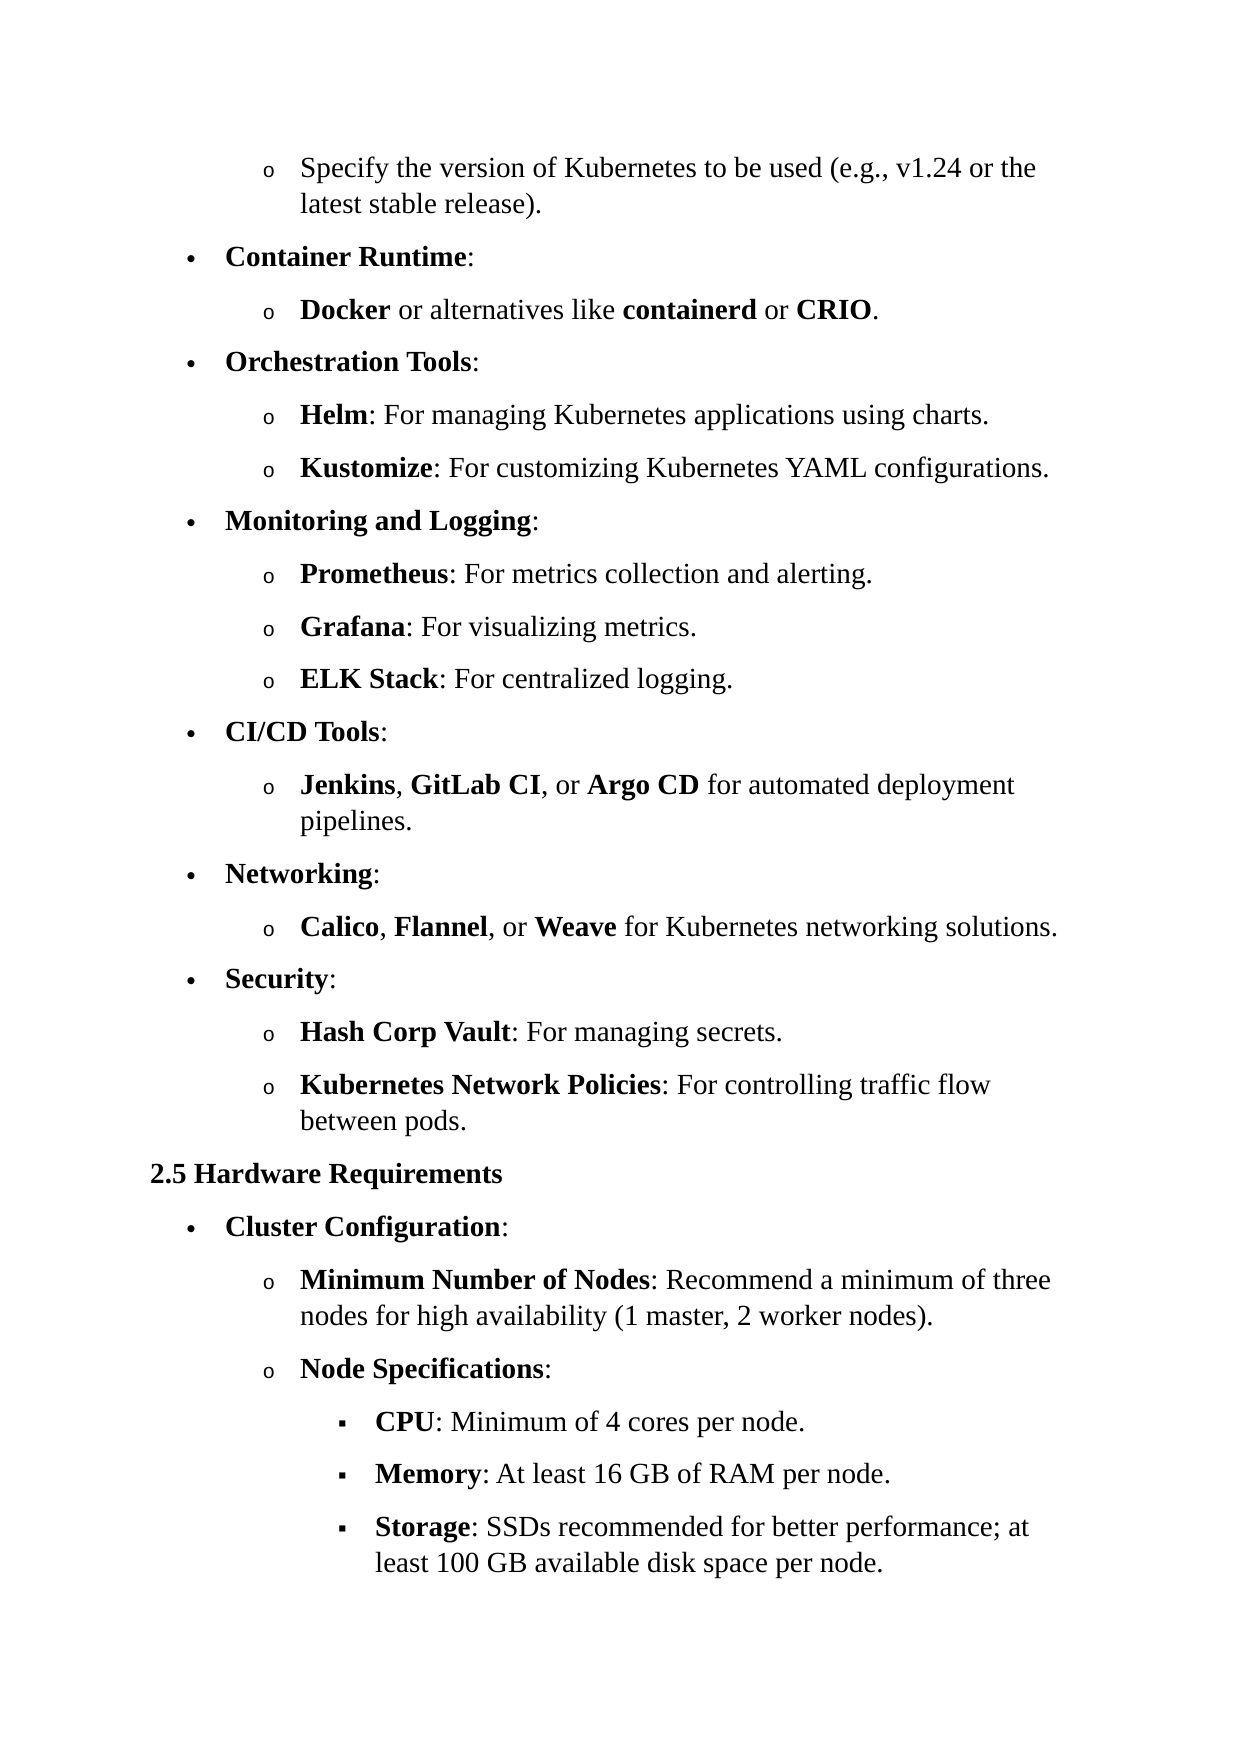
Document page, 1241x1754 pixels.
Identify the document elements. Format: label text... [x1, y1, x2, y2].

list Kustomize: For customizing Kubernetes YAML configurations. [262, 450, 1090, 484]
list Storage: SSDs recommended for better performance; at least 100 GB available disk space per node. [337, 1509, 1090, 1579]
list Grafana: For visualizing metrics. [262, 609, 1090, 642]
list Monitoring and Logging: [187, 503, 1090, 537]
list Kubernetes Network Policies: For controlling traffic flow between pods. [262, 1067, 1090, 1137]
text 2.5 Hardware Requirements [150, 1156, 1090, 1190]
list CI/CD Tools: [187, 714, 1090, 748]
list Memory: At least 16 GB of RAM per node. [337, 1456, 1090, 1490]
list ELK Stack: For centralized logging. [262, 661, 1090, 695]
list Minimum Number of Nodes: Recommend a minimum of three nodes for high availability (1 master, 2 worker nodes). [262, 1262, 1090, 1332]
list Helm: For managing Kubernetes applications using charts. [262, 397, 1090, 431]
list Cluster Configuration: [187, 1209, 1090, 1243]
list Hash Corp Vault: For managing secrets. [262, 1014, 1090, 1048]
list Calico, Flannel, or Weave for Kubernetes networking solutions. [262, 909, 1090, 942]
list CPU: Minimum of 4 cores per node. [337, 1404, 1090, 1437]
list Jenkins, GitLab CI, or Argo CD for automated deployment pipelines. [262, 767, 1090, 837]
list Security: [187, 962, 1090, 995]
list Orchestration Tools: [187, 344, 1090, 378]
list Prometheus: For metrics collection and alerting. [262, 556, 1090, 589]
list Specify the version of Kubernetes to be used (e.g., v1.24 or the latest stable release). [262, 150, 1090, 220]
list Docker or alternatives like containerd or CRIO. [262, 292, 1090, 325]
list Container Runtime: [187, 239, 1090, 272]
list Networking: [187, 856, 1090, 889]
list Node Specifications: [262, 1351, 1090, 1384]
